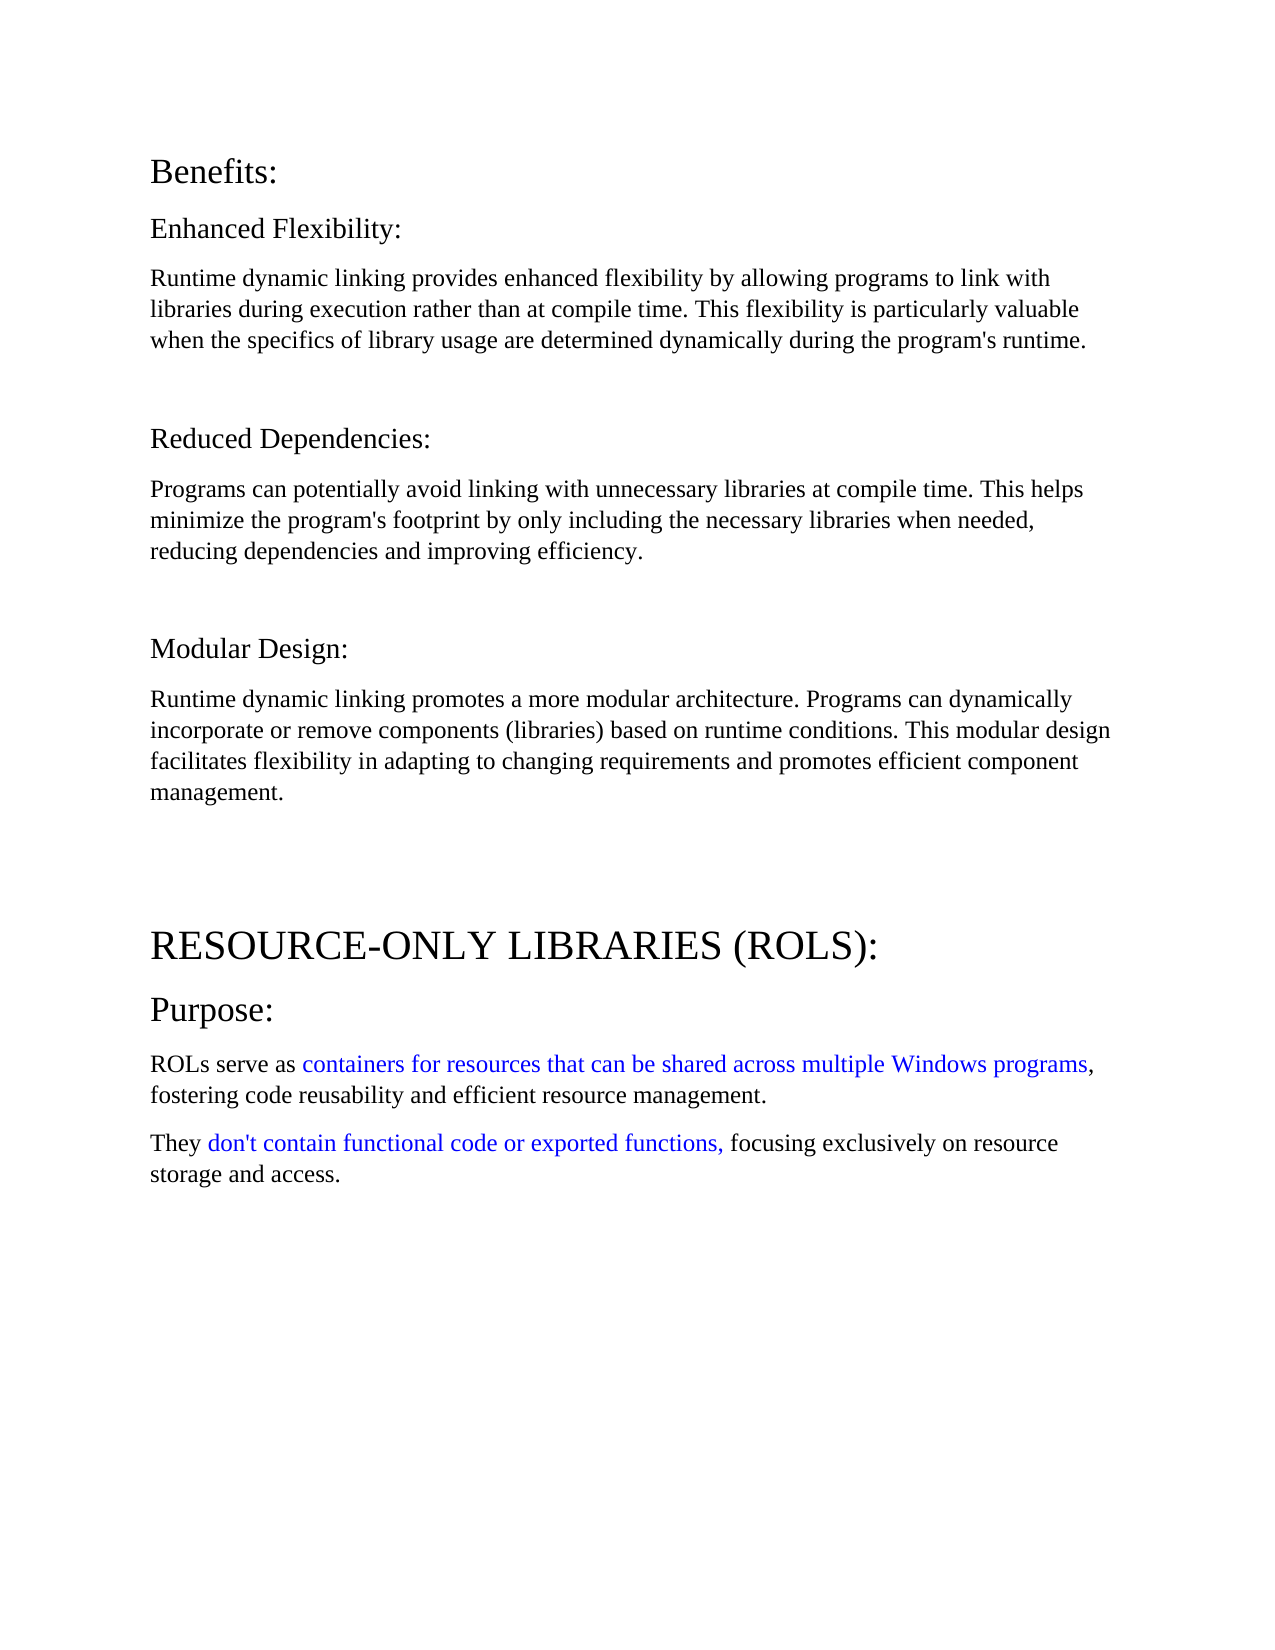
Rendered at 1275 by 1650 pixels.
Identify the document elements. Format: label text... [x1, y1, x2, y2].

text They don't contain functional code or exported functions, focusing exclusively on resource storage and access. [150, 1128, 1125, 1188]
text Runtime dynamic linking provides enhanced flexibility by allowing programs to link with libraries during execution rather than at compile time. This flexibility is particularly valuable when the specifics of library usage are determined dynamically during the program's runtime. [150, 263, 1125, 354]
text RESOURCE-ONLY LIBRARIES (ROLS): [150, 920, 1125, 968]
text ROLs serve as containers for resources that can be shared across multiple Windows programs, fostering code reusability and efficient resource management. [150, 1049, 1125, 1109]
text Enhanced Flexibility: [150, 211, 1125, 244]
text Programs can potentially avoid linking with unnecessary libraries at compile time. This helps minimize the program's footprint by only including the necessary libraries when needed, reducing dependencies and improving efficiency. [150, 474, 1125, 565]
text Modular Design: [150, 631, 1125, 665]
text Reduced Dependencies: [150, 421, 1125, 454]
text Benefits: [150, 150, 1125, 191]
text Purpose: [150, 989, 1125, 1029]
text Runtime dynamic linking promotes a more modular architecture. Programs can dynamically incorporate or remove components (libraries) based on runtime conditions. This modular design facilitates flexibility in adapting to changing requirements and promotes efficient component management. [150, 684, 1125, 806]
